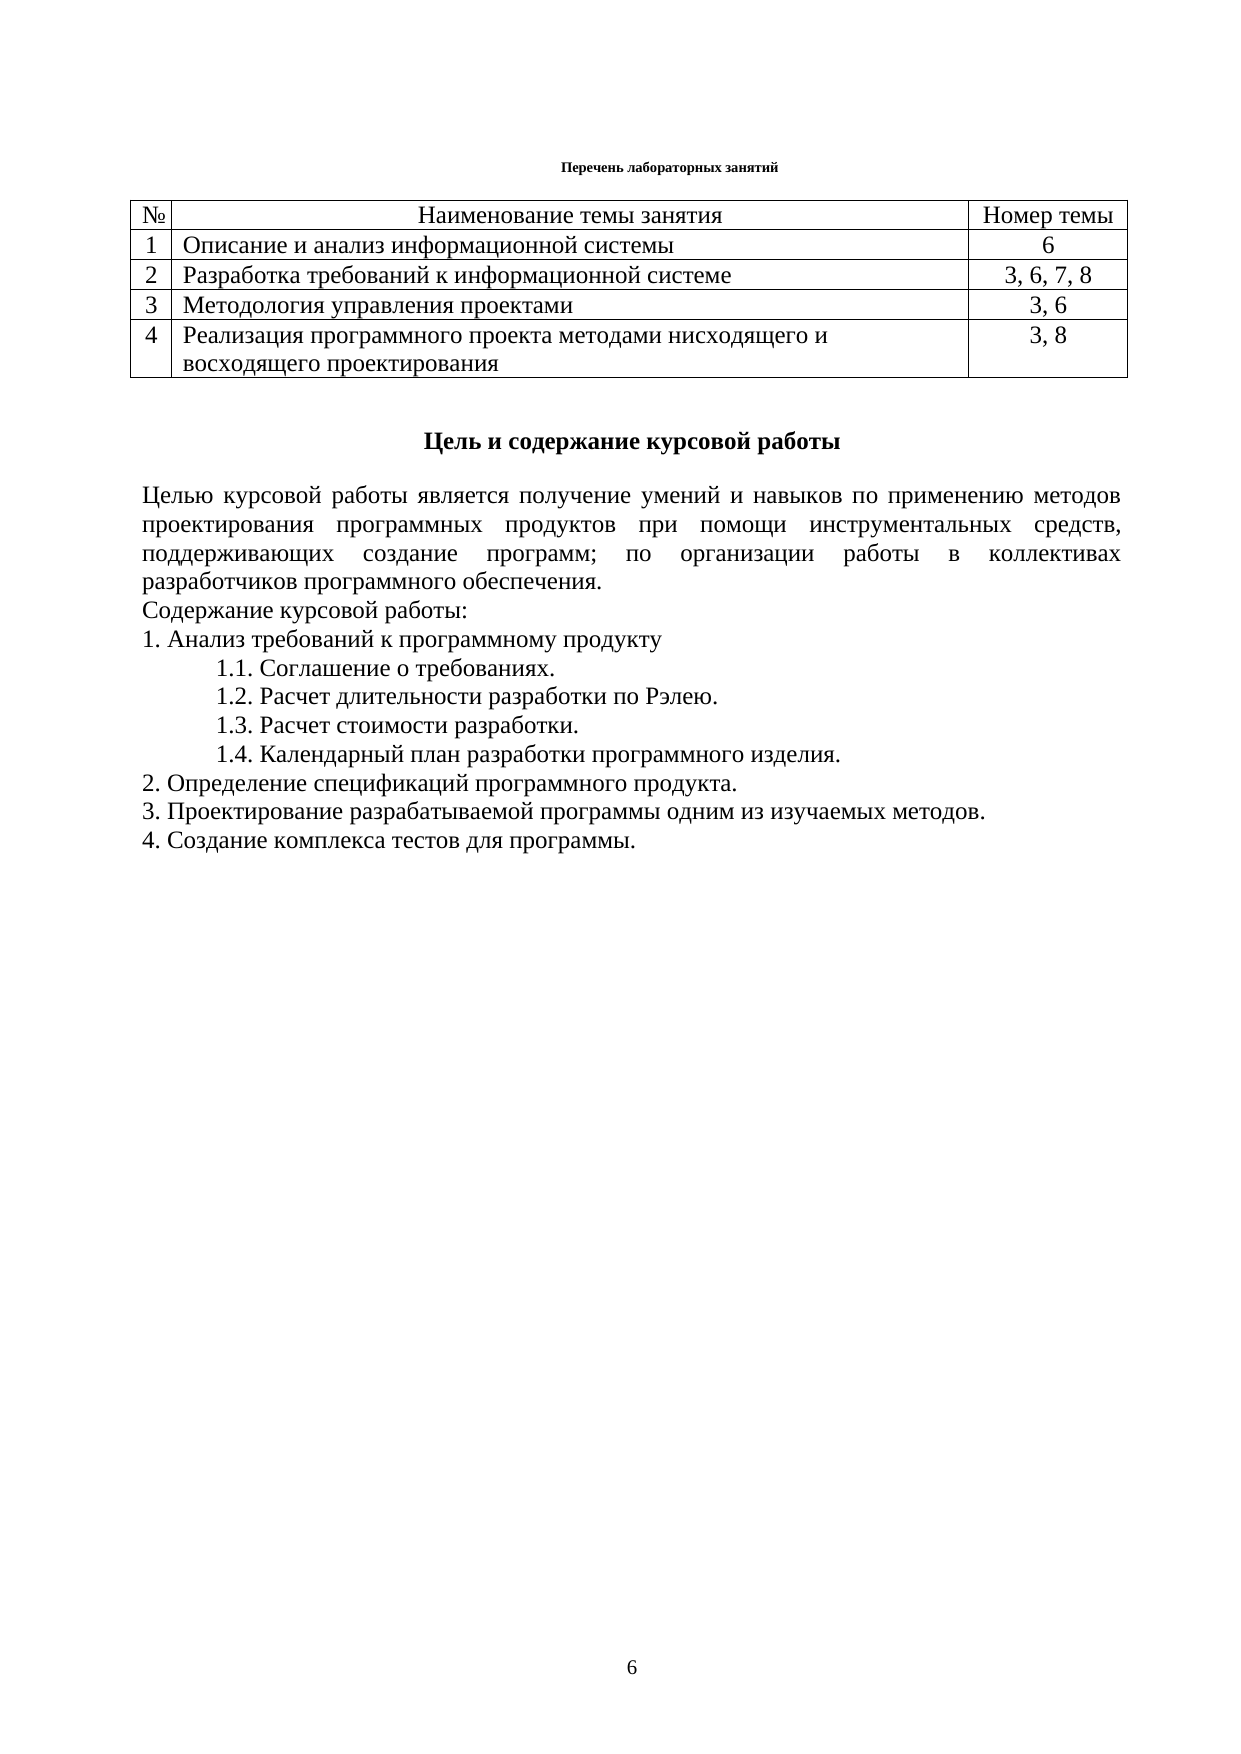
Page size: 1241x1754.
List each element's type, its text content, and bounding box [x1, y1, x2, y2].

text 1. Анализ требований к программному продукту [142, 624, 1122, 653]
table_cell 2 [131, 260, 171, 289]
table_cell 3, 6, 7, 8 [969, 260, 1127, 289]
text 3. Проектирование разрабатываемой программы одним из изучаемых методов. [142, 796, 1122, 825]
table_cell Разработка требований к информационной системе [172, 260, 968, 289]
text 1.1. Соглашение о требованиях. [142, 653, 1122, 681]
table_cell 3, 8 [969, 320, 1127, 377]
text Целью курсовой работы является получение умений и навыков по применению методов проектирования программных продуктов при помощи инструментальных средств, поддерживающих создание программ; по организации работы в коллективах разработчиков программного обеспечения. [142, 480, 1122, 595]
table_cell 1 [131, 230, 171, 259]
table_cell Методология управления проектами [172, 290, 968, 319]
table_cell 3, 6 [969, 290, 1127, 319]
text 1.2. Расчет длительности разработки по Рэлею. [142, 681, 1122, 710]
table_header Наименование темы занятия [172, 201, 968, 229]
table_header Номер темы [969, 201, 1127, 229]
table_header № [131, 201, 171, 229]
text 2. Определение спецификаций программного продукта. [142, 768, 1122, 796]
text 1.4. Календарный план разработки программного изделия. [142, 739, 1122, 768]
table_cell 4 [131, 320, 171, 377]
table_cell Реализация программного проекта методами нисходящего и восходящего проектирования [172, 320, 968, 377]
text Содержание курсовой работы: [142, 595, 1122, 624]
text 1.3. Расчет стоимости разработки. [142, 710, 1122, 739]
table_cell 6 [969, 230, 1127, 259]
text 4. Создание комплекса тестов для программы.Распределение учебных часов по темам и видам занятий [142, 825, 1122, 854]
table_cell Описание и анализ информационной системы [172, 230, 968, 259]
text Перечень лабораторных занятий [142, 147, 1122, 176]
table_cell 3 [131, 290, 171, 319]
text Цель и содержание курсовой работы [142, 426, 1122, 455]
